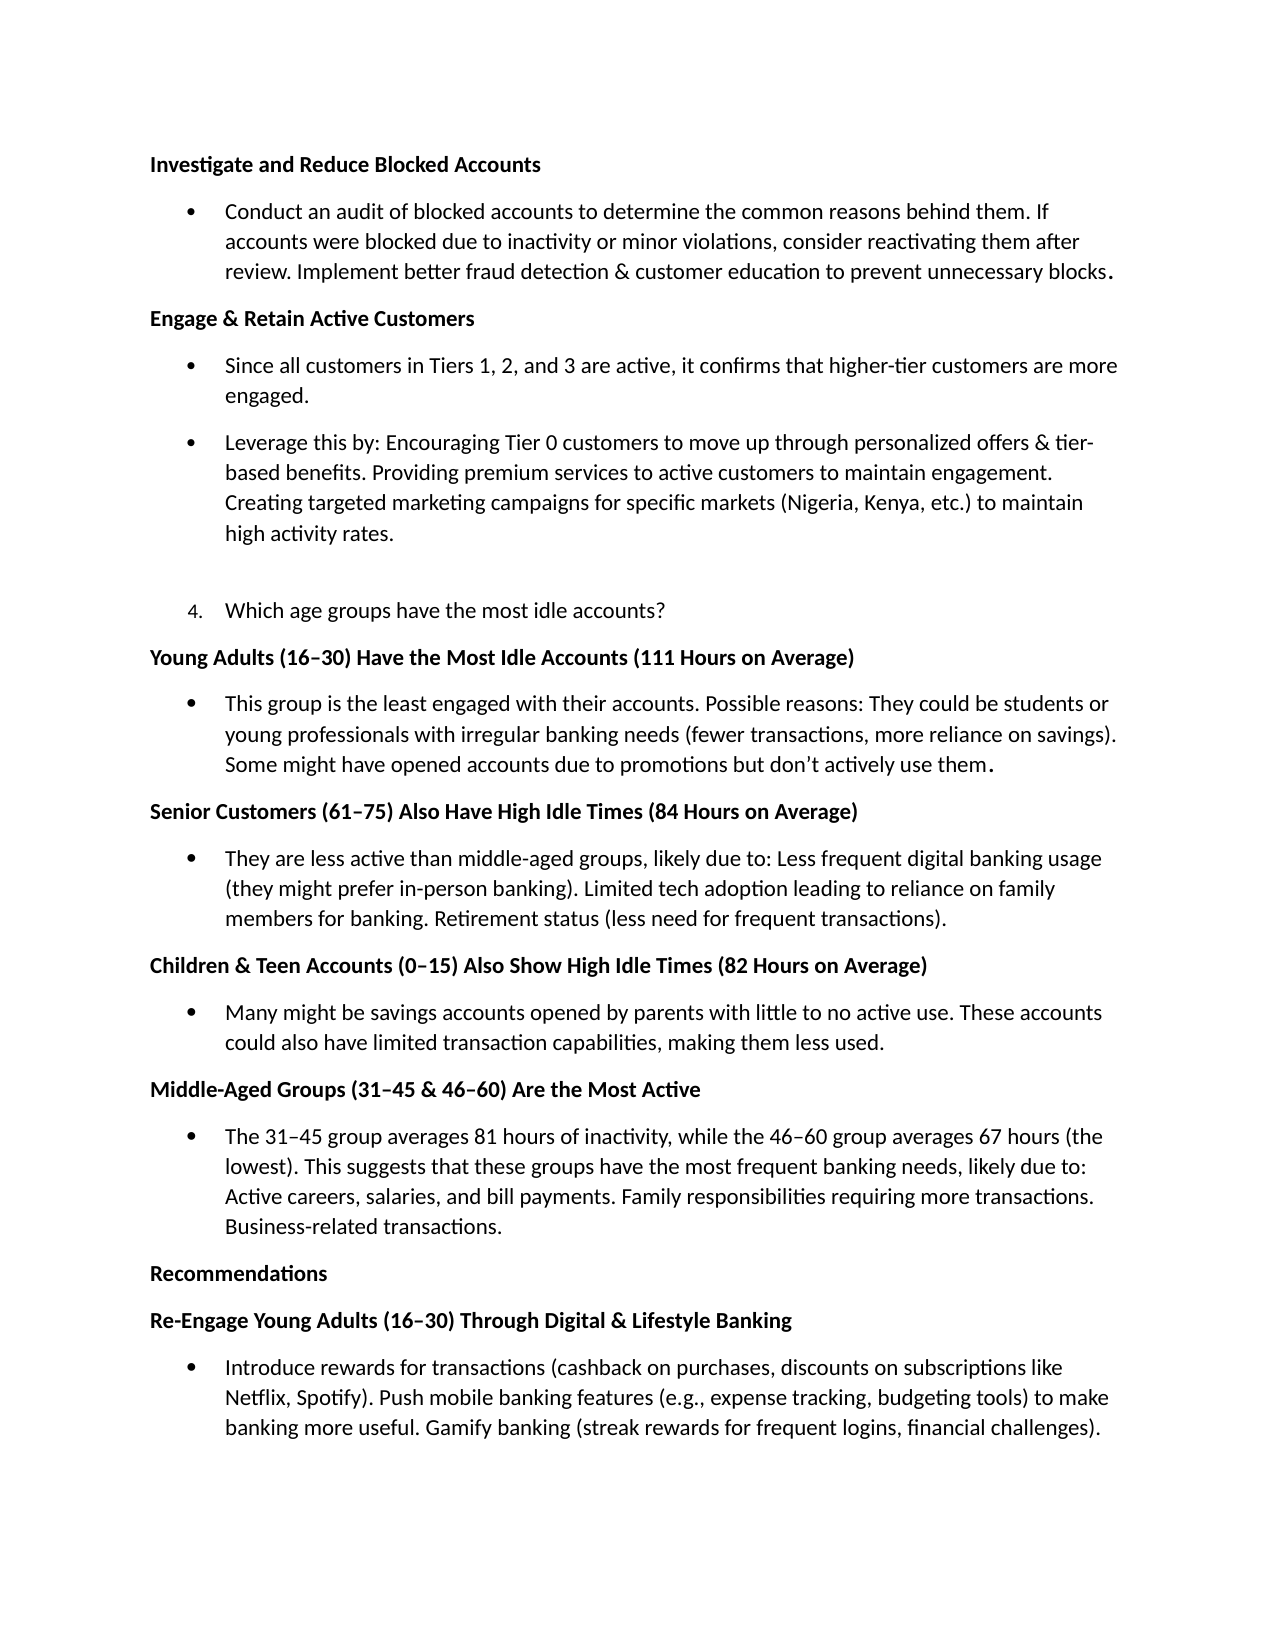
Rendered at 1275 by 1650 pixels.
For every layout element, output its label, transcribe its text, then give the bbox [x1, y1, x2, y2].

list Introduce rewards for transactions (cashback on purchases, discounts on subscriptions like Netflix, Spotify). Push mobile banking features (e.g., expense tracking, budgeting tools) to make banking more useful. Gamify banking (streak rewards for frequent logins, financial challenges). [187, 1353, 1125, 1442]
list Many might be savings accounts opened by parents with little to no active use. These accounts could also have limited transaction capabilities, making them less used. [187, 998, 1125, 1056]
list Since all customers in Tiers 1, 2, and 3 are active, it confirms that higher-tier customers are more engaged. [187, 351, 1125, 409]
text Senior Customers (61–75) Also Have High Idle Times (84 Hours on Average) [150, 797, 1125, 825]
list Leverage this by: Encouraging Tier 0 customers to move up through personalized offers & tier-based benefits. Providing premium services to active customers to maintain engagement. Creating targeted marketing campaigns for specific markets (Nigeria, Kenya, etc.) to maintain high activity rates. [187, 428, 1125, 547]
text Recommendations [150, 1259, 1125, 1287]
list This group is the least engaged with their accounts. Possible reasons: They could be students or young professionals with irregular banking needs (fewer transactions, more reliance on savings). Some might have opened accounts due to promotions but don’t actively use them. [187, 689, 1125, 778]
text Middle-Aged Groups (31–45 & 46–60) Are the Most Active [150, 1075, 1125, 1103]
list The 31–45 group averages 81 hours of inactivity, while the 46–60 group averages 67 hours (the lowest). This suggests that these groups have the most frequent banking needs, likely due to: Active careers, salaries, and bill payments. Family responsibilities requiring more transactions. Business-related transactions. [187, 1122, 1125, 1241]
list Conduct an audit of blocked accounts to determine the common reasons behind them. If accounts were blocked due to inactivity or minor violations, consider reactivating them after review. Implement better fraud detection & customer education to prevent unnecessary blocks. [187, 197, 1125, 285]
text Engage & Retain Active Customers [150, 304, 1125, 332]
text Children & Teen Accounts (0–15) Also Show High Idle Times (82 Hours on Average) [150, 951, 1125, 979]
list They are less active than middle-aged groups, likely due to: Less frequent digital banking usage (they might prefer in-person banking). Limited tech adoption leading to reliance on family members for banking. Retirement status (less need for frequent transactions). [187, 844, 1125, 932]
text Investigate and Reduce Blocked Accounts [150, 150, 1125, 178]
text Re-Engage Young Adults (16–30) Through Digital & Lifestyle Banking [150, 1306, 1125, 1334]
list Which age groups have the most idle accounts? [187, 596, 1125, 624]
text Young Adults (16–30) Have the Most Idle Accounts (111 Hours on Average) [150, 643, 1125, 671]
